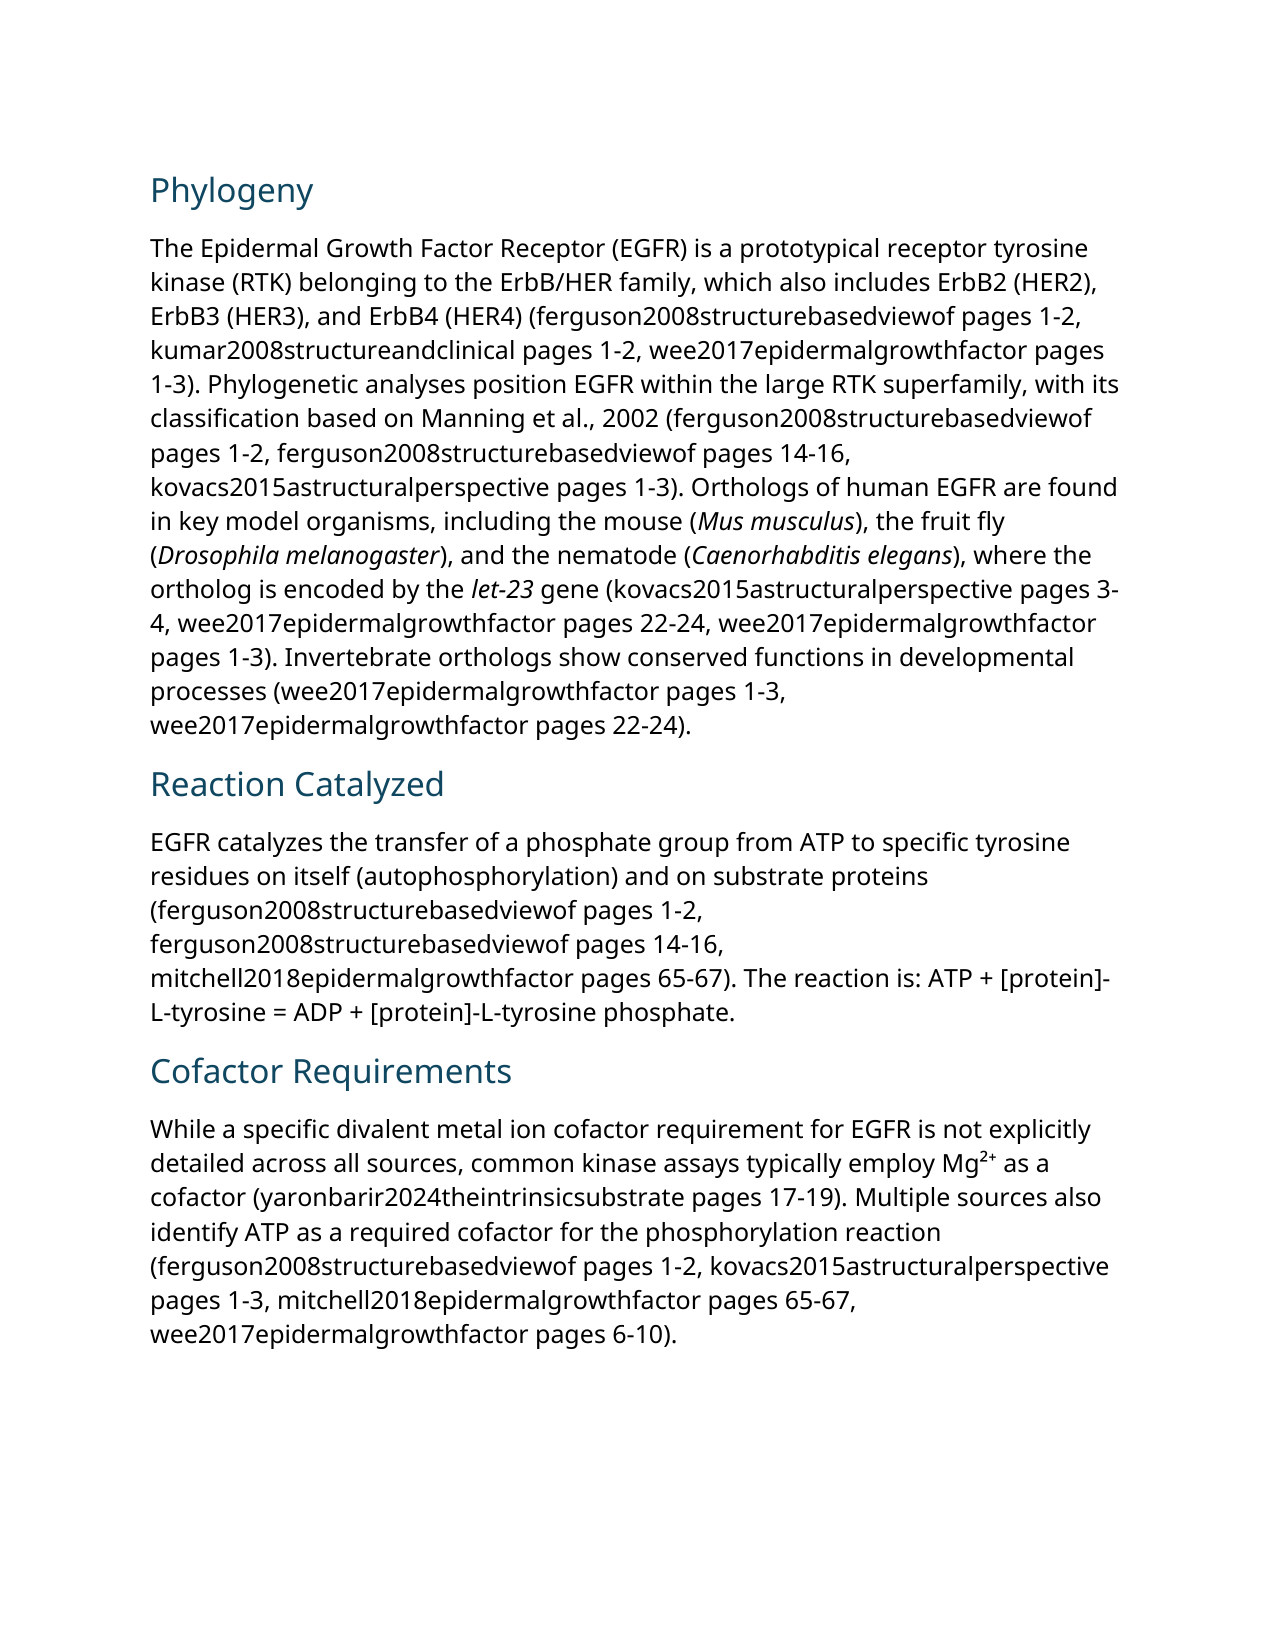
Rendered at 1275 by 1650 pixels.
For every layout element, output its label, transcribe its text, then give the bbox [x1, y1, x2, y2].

text EGFR catalyzes the transfer of a phosphate group from ATP to specific tyrosine residues on itself (autophosphorylation) and on substrate proteins (ferguson2008structurebasedviewof pages 1-2, ferguson2008structurebasedviewof pages 14-16, mitchell2018epidermalgrowthfactor pages 65-67). The reaction is: ATP + [protein]-L-tyrosine = ADP + [protein]-L-tyrosine phosphate. [150, 825, 1125, 1029]
subtitle Cofactor Requirements [150, 1048, 1125, 1093]
subtitle Phylogeny [150, 167, 1125, 212]
subtitle Reaction Catalyzed [150, 761, 1125, 806]
text While a specific divalent metal ion cofactor requirement for EGFR is not explicitly detailed across all sources, common kinase assays typically employ Mg²⁺ as a cofactor (yaronbarir2024theintrinsicsubstrate pages 17-19). Multiple sources also identify ATP as a required cofactor for the phosphorylation reaction (ferguson2008structurebasedviewof pages 1-2, kovacs2015astructuralperspective pages 1-3, mitchell2018epidermalgrowthfactor pages 65-67, wee2017epidermalgrowthfactor pages 6-10). [150, 1112, 1125, 1350]
text The Epidermal Growth Factor Receptor (EGFR) is a prototypical receptor tyrosine kinase (RTK) belonging to the ErbB/HER family, which also includes ErbB2 (HER2), ErbB3 (HER3), and ErbB4 (HER4) (ferguson2008structurebasedviewof pages 1-2, kumar2008structureandclinical pages 1-2, wee2017epidermalgrowthfactor pages 1-3). Phylogenetic analyses position EGFR within the large RTK superfamily, with its classification based on Manning et al., 2002 (ferguson2008structurebasedviewof pages 1-2, ferguson2008structurebasedviewof pages 14-16, kovacs2015astructuralperspective pages 1-3). Orthologs of human EGFR are found in key model organisms, including the mouse (Mus musculus), the fruit fly (Drosophila melanogaster), and the nematode (Caenorhabditis elegans), where the ortholog is encoded by the let-23 gene (kovacs2015astructuralperspective pages 3-4, wee2017epidermalgrowthfactor pages 22-24, wee2017epidermalgrowthfactor pages 1-3). Invertebrate orthologs show conserved functions in developmental processes (wee2017epidermalgrowthfactor pages 1-3, wee2017epidermalgrowthfactor pages 22-24). [150, 231, 1125, 742]
